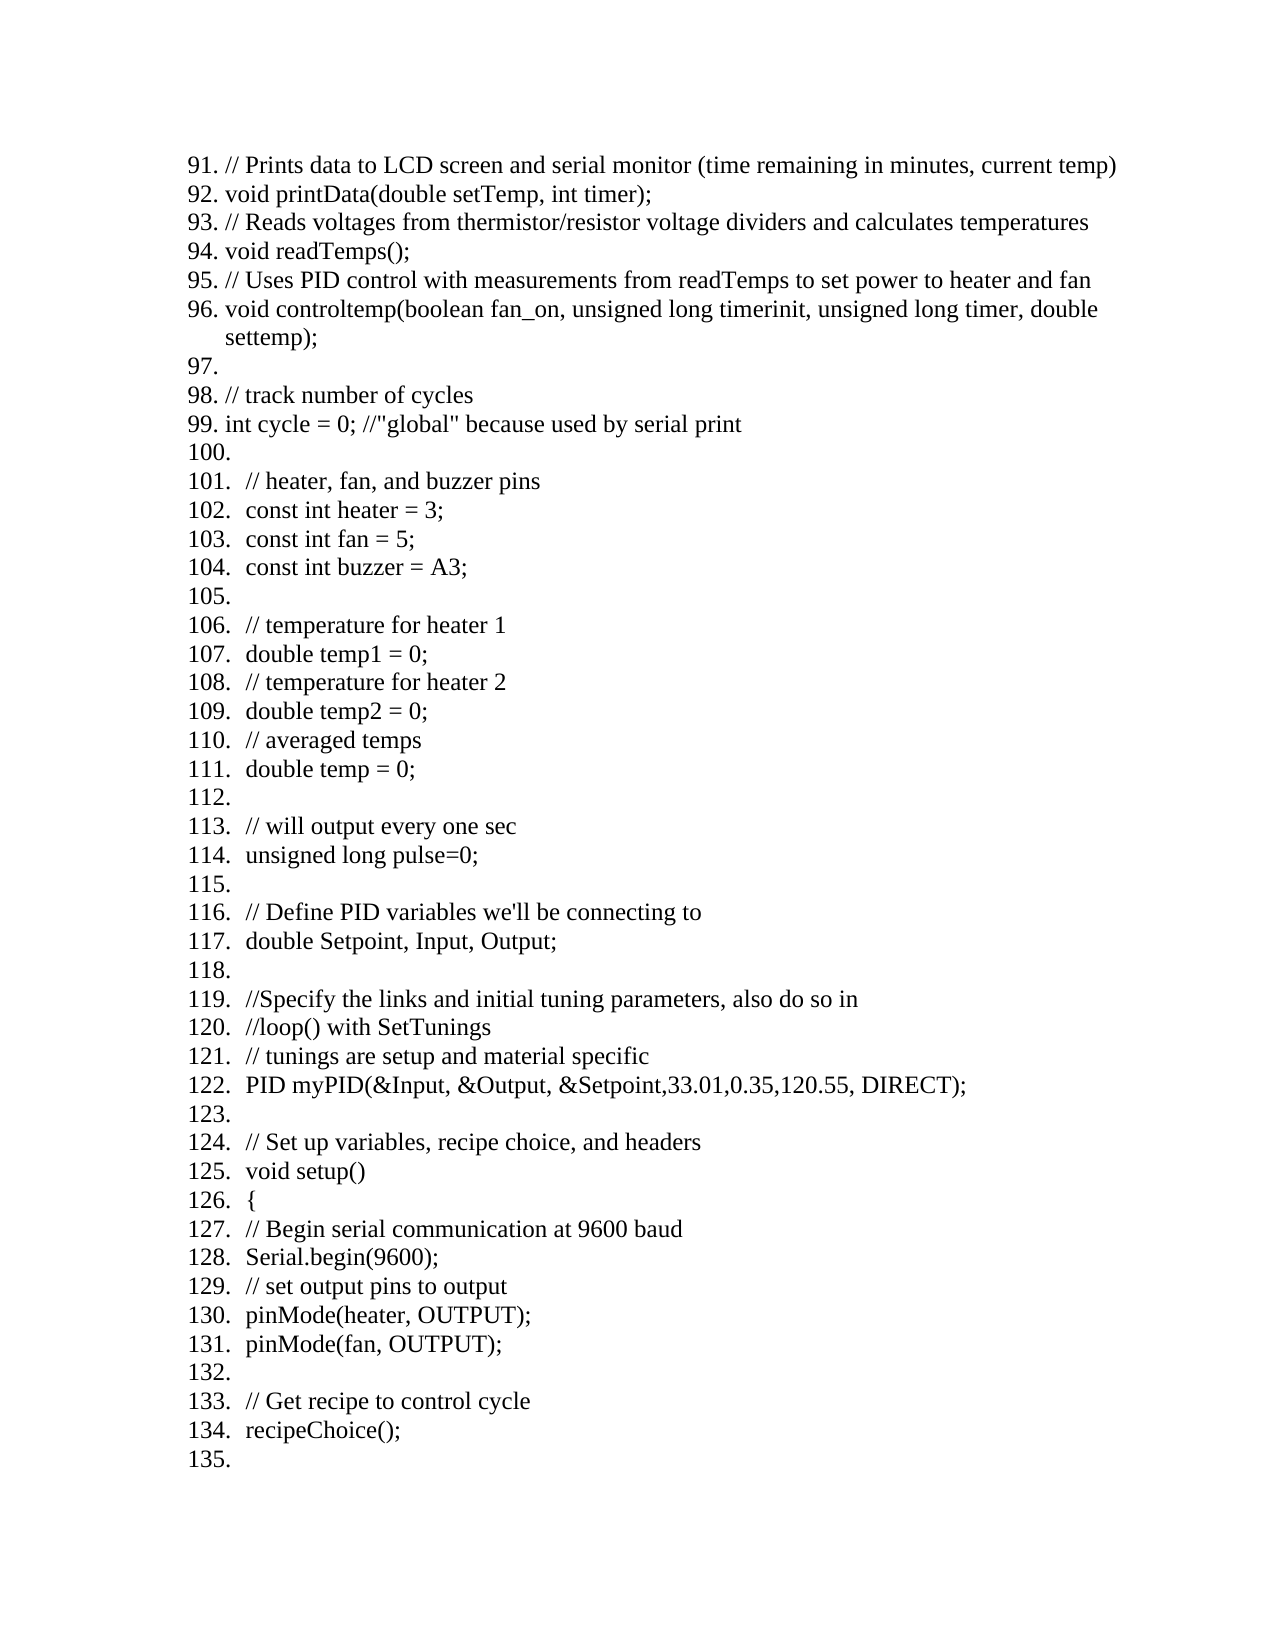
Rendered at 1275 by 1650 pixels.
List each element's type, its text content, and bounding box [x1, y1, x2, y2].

list pinMode(fan, OUTPUT); [187, 1329, 1125, 1357]
list void setup() [187, 1156, 1125, 1185]
list const int heater = 3; [187, 495, 1125, 524]
list // heater, fan, and buzzer pins [187, 466, 1125, 495]
list const int buzzer = A3; [187, 552, 1125, 581]
list // temperature for heater 1 [187, 610, 1125, 639]
list // track number of cycles [187, 380, 1125, 409]
list //loop() with SetTunings [187, 1012, 1125, 1041]
list double temp1 = 0; [187, 639, 1125, 667]
list void printData(double setTemp, int timer); [187, 179, 1125, 207]
list PID myPID(&Input, &Output, &Setpoint,33.01,0.35,120.55, DIRECT); [187, 1070, 1125, 1099]
list // Get recipe to control cycle [187, 1386, 1125, 1415]
list // Reads voltages from thermistor/resistor voltage dividers and calculates temperatures [187, 207, 1125, 236]
list void readTemps(); [187, 236, 1125, 265]
list // Prints data to LCD screen and serial monitor (time remaining in minutes, current temp) [187, 150, 1125, 179]
list pinMode(heater, OUTPUT); [187, 1300, 1125, 1329]
list // tunings are setup and material specific [187, 1041, 1125, 1070]
list //Specify the links and initial tuning parameters, also do so in [187, 984, 1125, 1012]
list double Setpoint, Input, Output; [187, 926, 1125, 955]
list Serial.begin(9600); [187, 1242, 1125, 1271]
list const int fan = 5; [187, 524, 1125, 552]
list // set output pins to output [187, 1271, 1125, 1300]
list // averaged temps [187, 725, 1125, 754]
list unsigned long pulse=0; [187, 840, 1125, 869]
list // Begin serial communication at 9600 baud [187, 1214, 1125, 1242]
list // temperature for heater 2 [187, 667, 1125, 696]
list int cycle = 0; //"global" because used by serial print [187, 409, 1125, 437]
list void controltemp(boolean fan_on, unsigned long timerinit, unsigned long timer, double settemp); [187, 294, 1125, 351]
list { [187, 1185, 1125, 1214]
list // Define PID variables we'll be connecting to [187, 897, 1125, 926]
list // will output every one sec [187, 811, 1125, 840]
list double temp = 0; [187, 754, 1125, 782]
list // Uses PID control with measurements from readTemps to set power to heater and fan [187, 265, 1125, 294]
list // Set up variables, recipe choice, and headers [187, 1127, 1125, 1156]
list double temp2 = 0; [187, 696, 1125, 725]
list recipeChoice(); [187, 1415, 1125, 1444]
